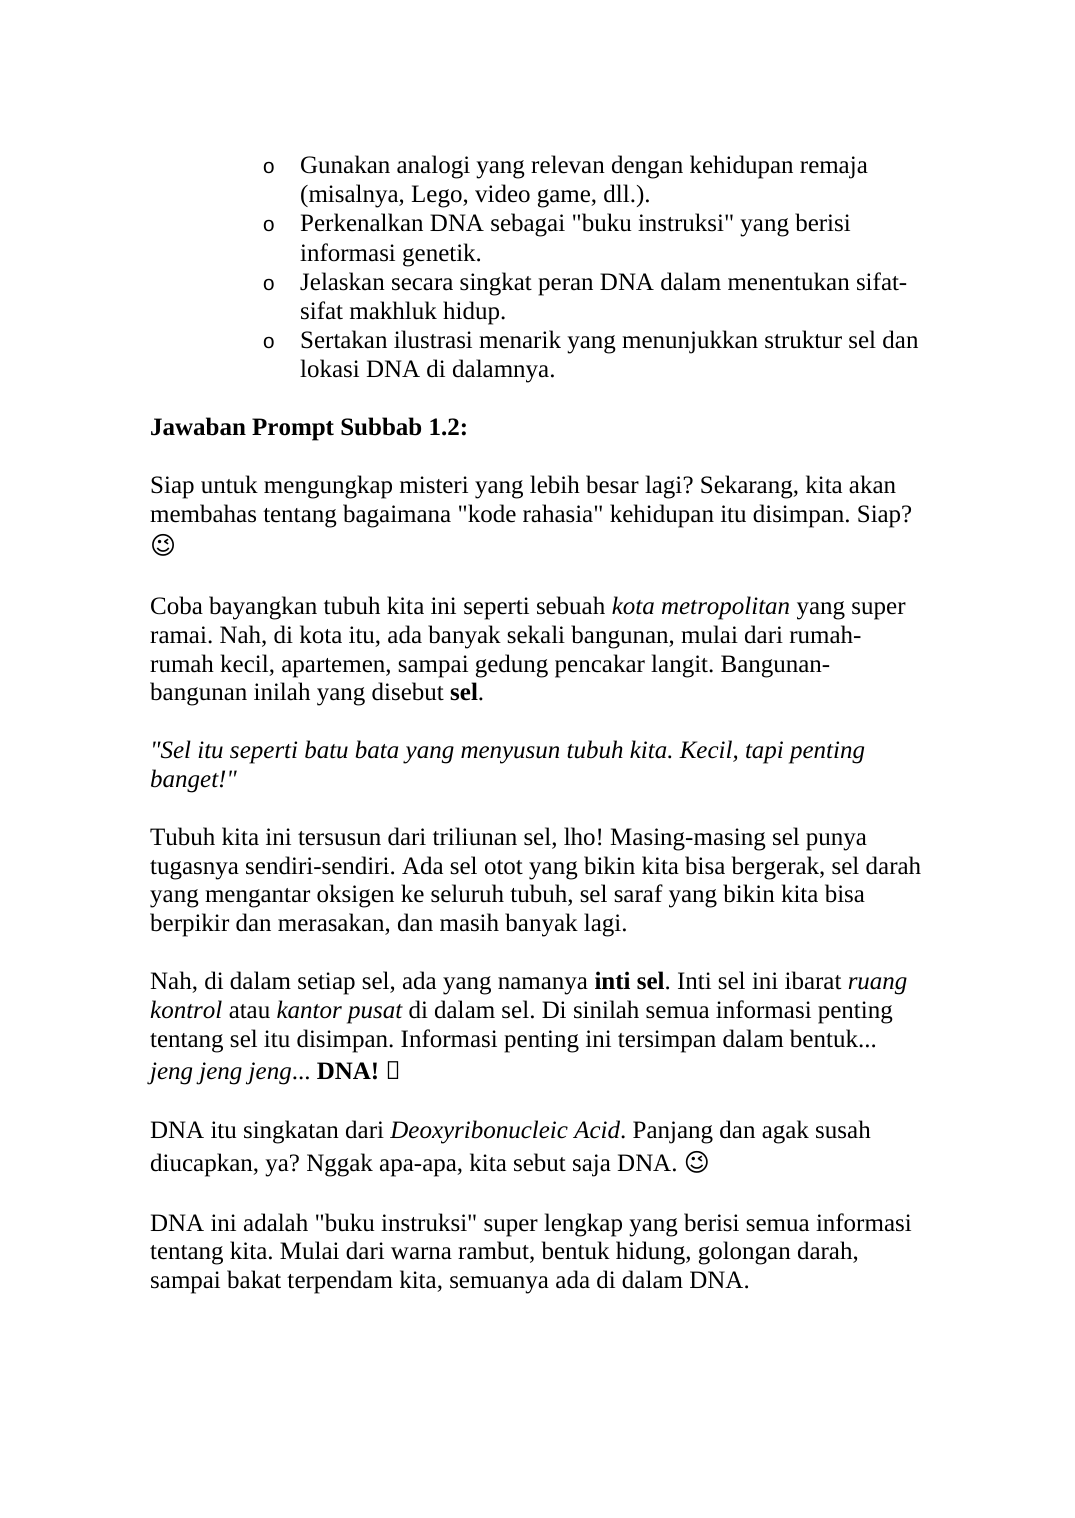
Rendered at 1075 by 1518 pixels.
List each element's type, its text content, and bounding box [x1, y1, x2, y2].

list Perkenalkan DNA sebagai "buku instruksi" yang berisi informasi genetik. [262, 208, 925, 267]
list Gunakan analogi yang relevan dengan kehidupan remaja (misalnya, Lego, video game, dll.). [262, 150, 925, 208]
text Tubuh kita ini tersusun dari triliunan sel, lho! Masing-masing sel punya tugasnya sendiri-sendiri. Ada sel otot yang bikin kita bisa bergerak, sel darah yang mengantar oksigen ke seluruh tubuh, sel saraf yang bikin kita bisa berpikir dan merasakan, dan masih banyak lagi. [150, 822, 925, 937]
list Jelaskan secara singkat peran DNA dalam menentukan sifat-sifat makhluk hidup. [262, 267, 925, 325]
text DNA itu singkatan dari Deoxyribonucleic Acid. Panjang dan agak susah diucapkan, ya? Nggak apa-apa, kita sebut saja DNA. 😉 [150, 1116, 925, 1178]
text Nah, di dalam setiap sel, ada yang namanya inti sel. Inti sel ini ibarat ruang kontrol atau kantor pusat di dalam sel. Di sinilah semua informasi penting tentang sel itu disimpan. Informasi penting ini tersimpan dalam bentuk... jeng jeng jeng... DNA! 🥁 [150, 966, 925, 1086]
text Jawaban Prompt Subbab 1.2: [150, 412, 925, 441]
text "Sel itu seperti batu bata yang menyusun tubuh kita. Kecil, tapi penting banget!" [150, 735, 925, 793]
list Sertakan ilustrasi menarik yang menunjukkan struktur sel dan lokasi DNA di dalamnya. [262, 325, 925, 383]
text DNA ini adalah "buku instruksi" super lengkap yang berisi semua informasi tentang kita. Mulai dari warna rambut, bentuk hidung, golongan darah, sampai bakat terpendam kita, semuanya ada di dalam DNA. [150, 1208, 925, 1294]
text Siap untuk mengungkap misteri yang lebih besar lagi? Sekarang, kita akan membahas tentang bagaimana "kode rahasia" kehidupan itu disimpan. Siap? 😉 [150, 470, 925, 562]
text Coba bayangkan tubuh kita ini seperti sebuah kota metropolitan yang super ramai. Nah, di kota itu, ada banyak sekali bangunan, mulai dari rumah-rumah kecil, apartemen, sampai gedung pencakar langit. Bangunan-bangunan inilah yang disebut sel. [150, 591, 925, 706]
